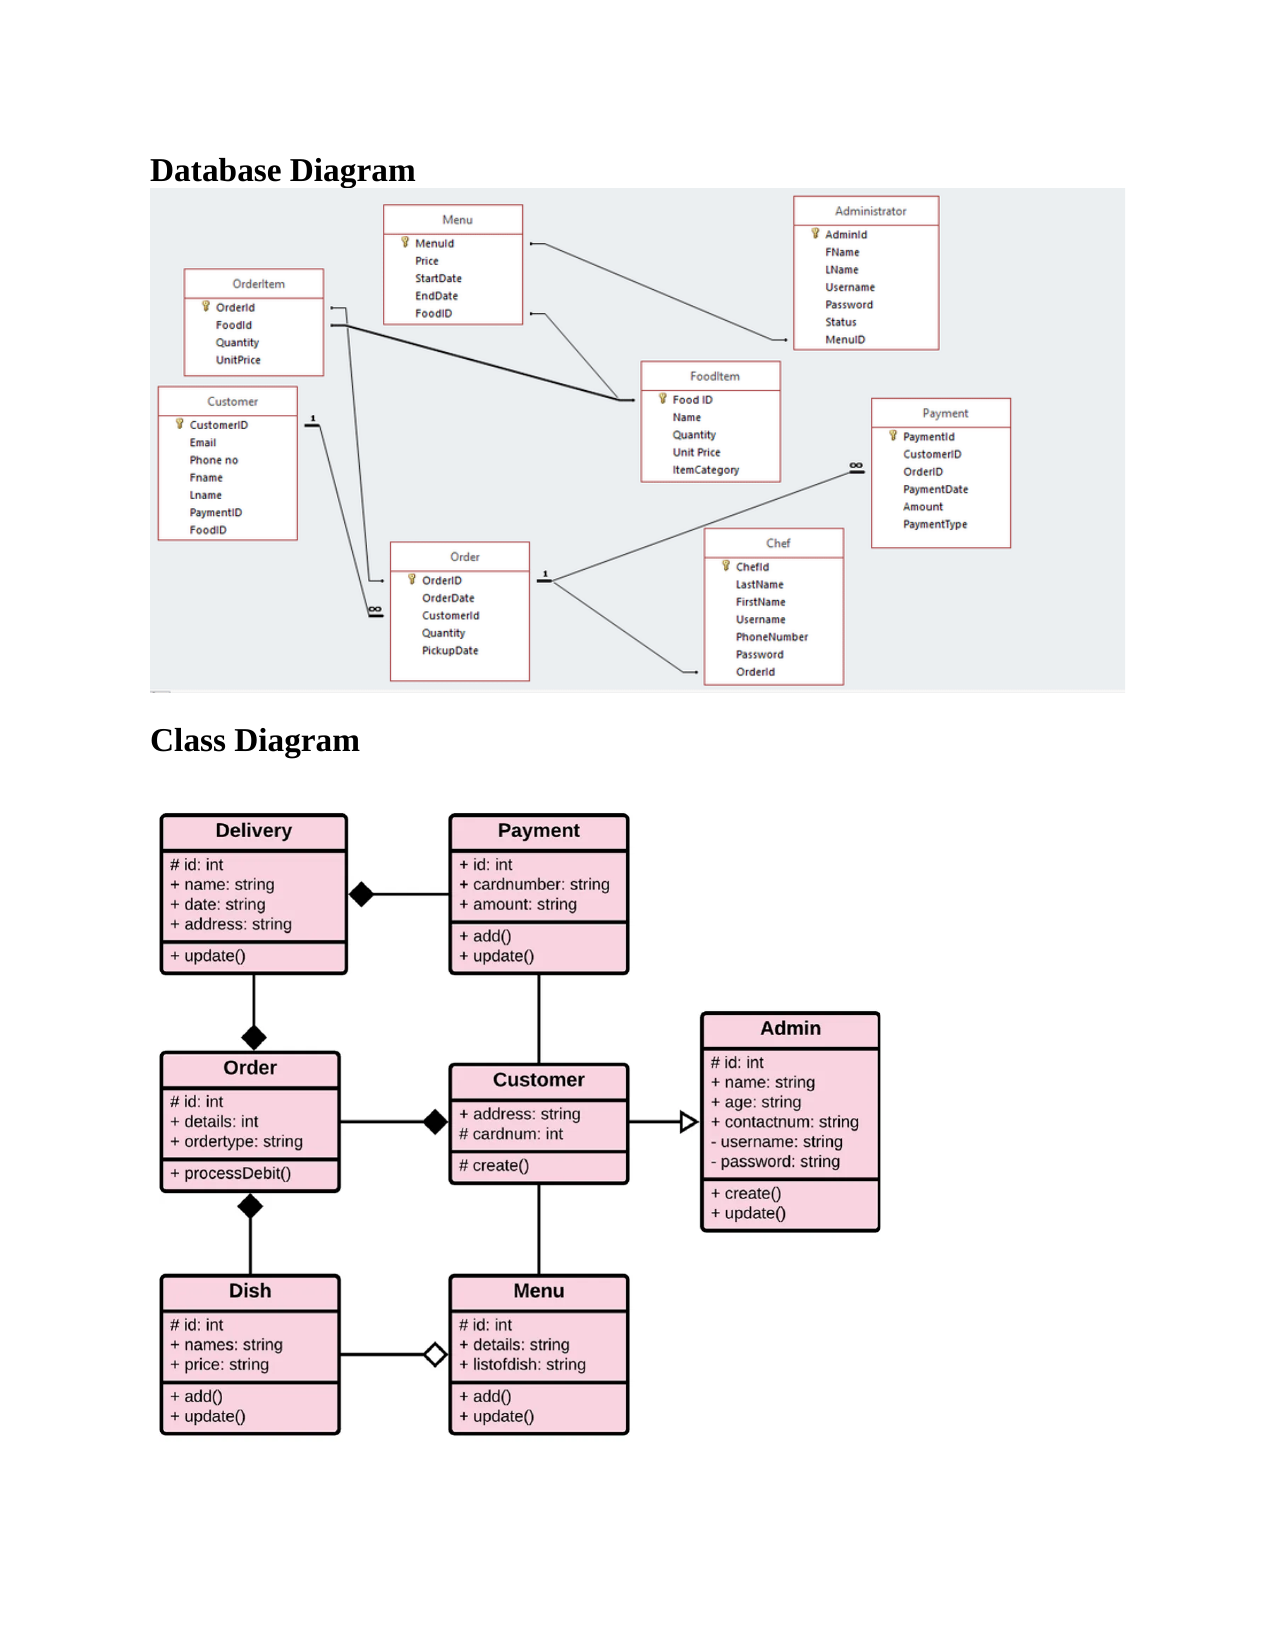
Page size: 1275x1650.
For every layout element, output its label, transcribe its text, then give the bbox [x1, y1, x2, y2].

subtitle Database Diagram [150, 150, 1125, 188]
subtitle Class Diagram [150, 720, 1125, 758]
picture [159, 808, 881, 1442]
picture [150, 188, 1125, 693]
